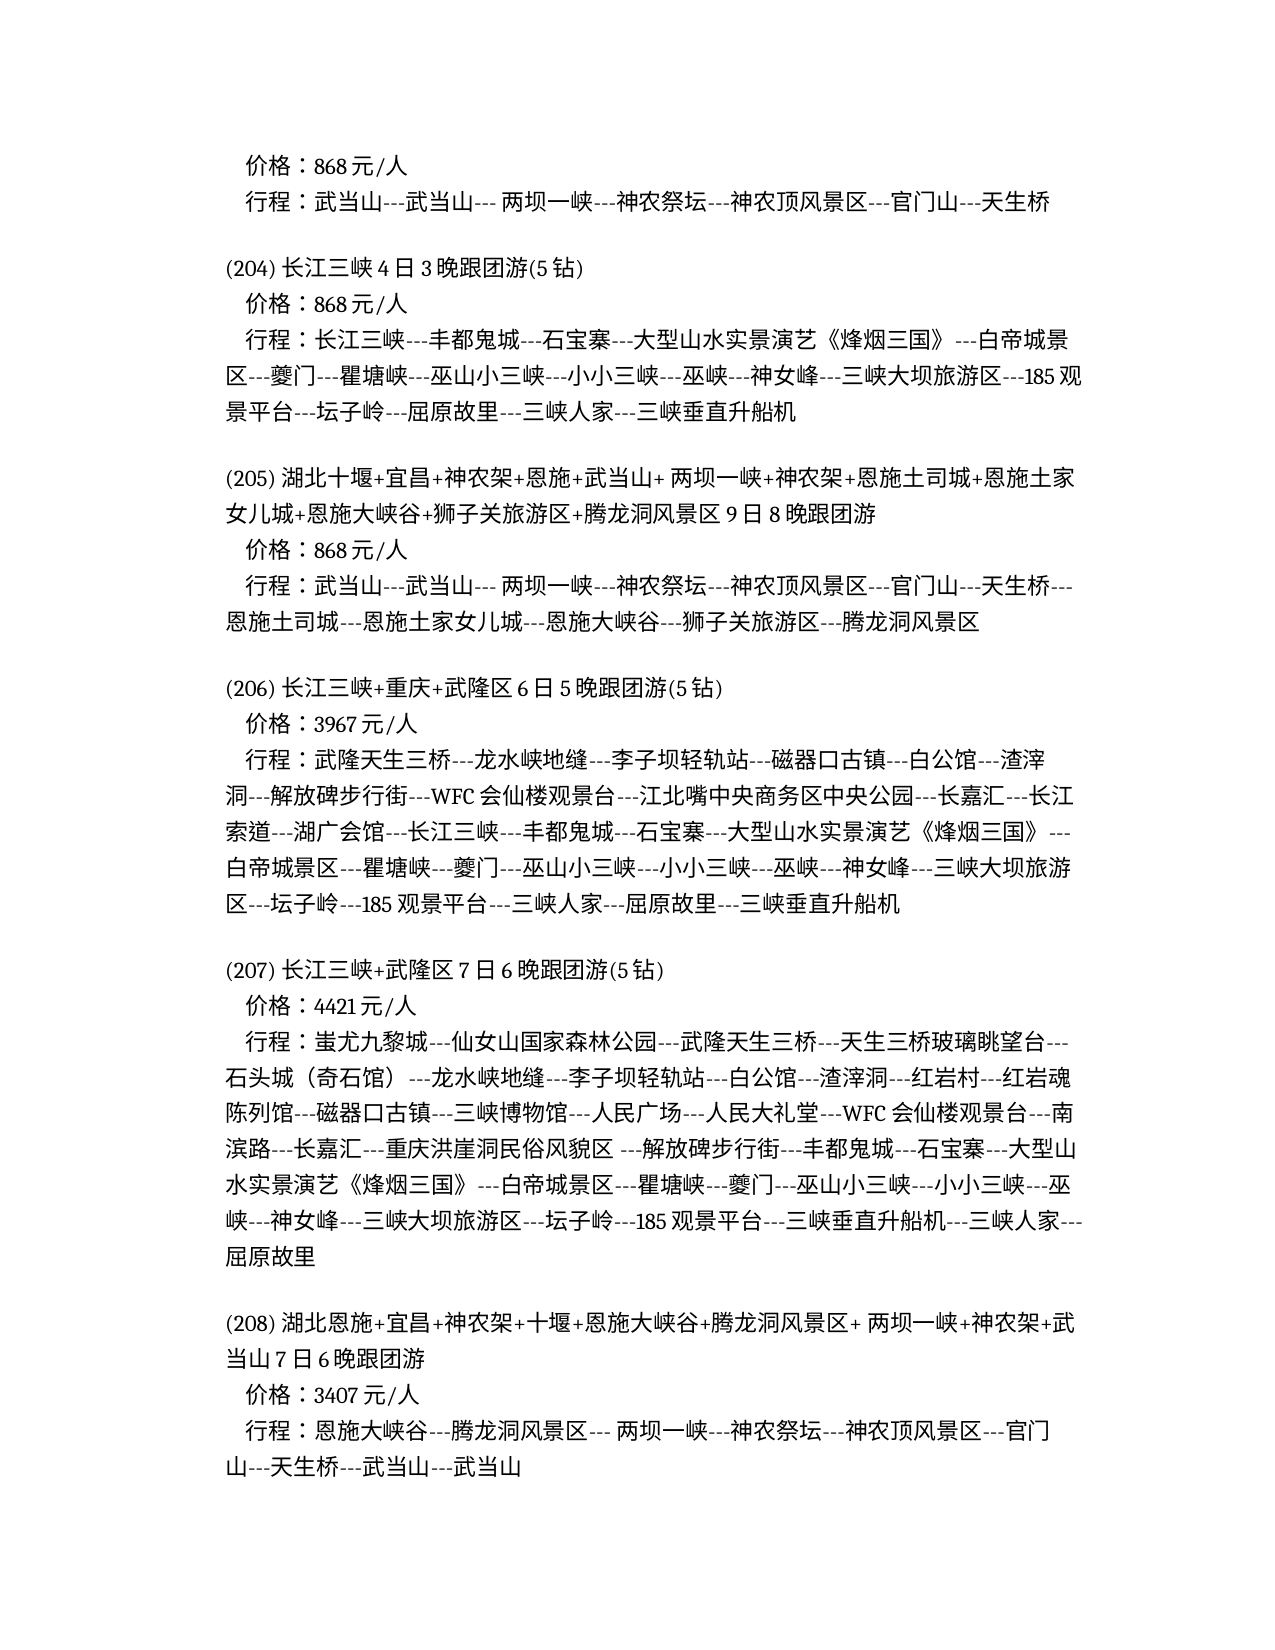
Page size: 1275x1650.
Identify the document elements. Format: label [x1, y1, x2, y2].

list [187, 150, 1087, 1482]
